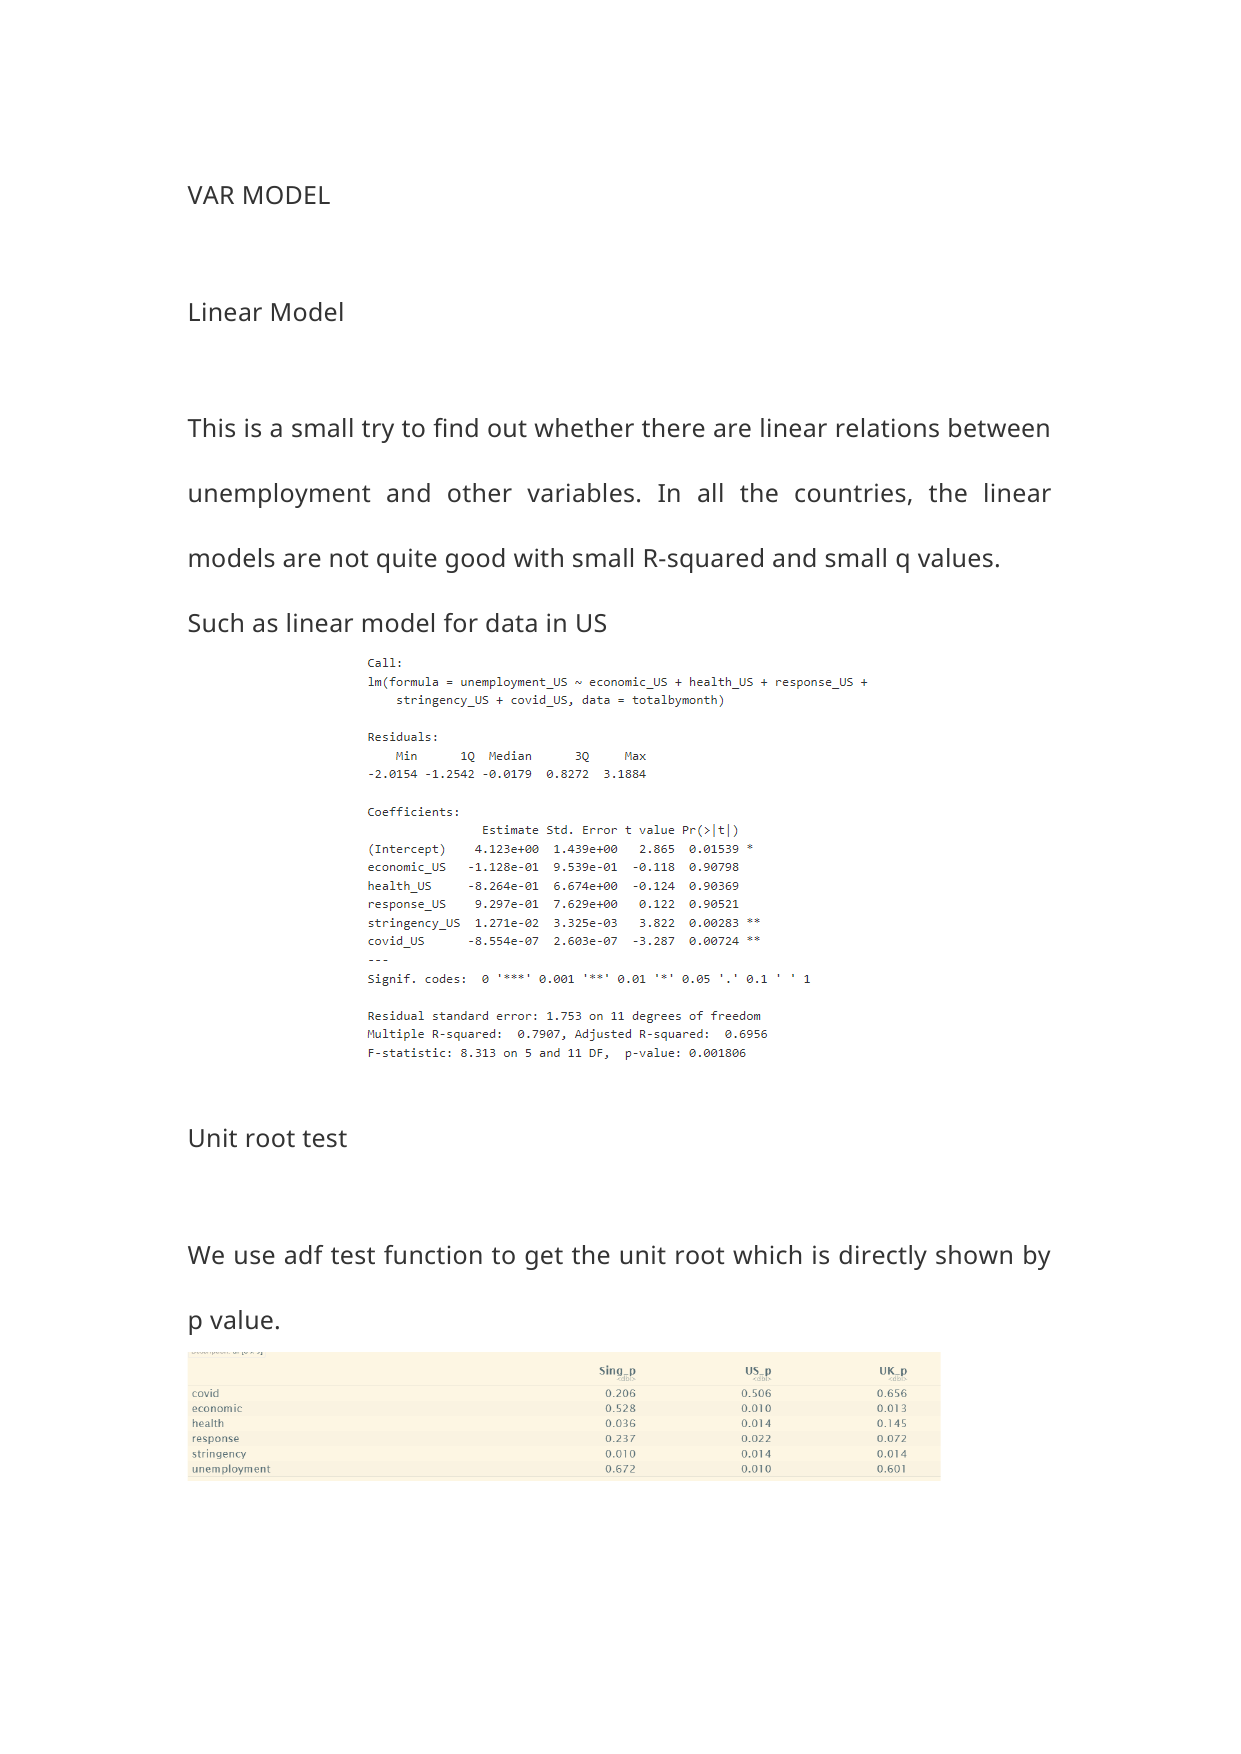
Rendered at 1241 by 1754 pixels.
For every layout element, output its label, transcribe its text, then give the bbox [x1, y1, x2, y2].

subtitle VAR MODEL [187, 162, 1053, 227]
subtitle Linear Model [187, 279, 1053, 344]
text This is a small try to find out whether there are linear relations between unemployment and other variables. In all the countries, the linear models are not quite good with small R-squared and small q values. [187, 396, 1053, 591]
picture [187, 1352, 941, 1481]
picture [364, 655, 876, 1066]
subtitle Unit root test [187, 1105, 1053, 1170]
text We use adf test function to get the unit root which is directly shown by p value. [187, 1222, 1053, 1352]
text Such as linear model for data in US [187, 591, 1053, 656]
